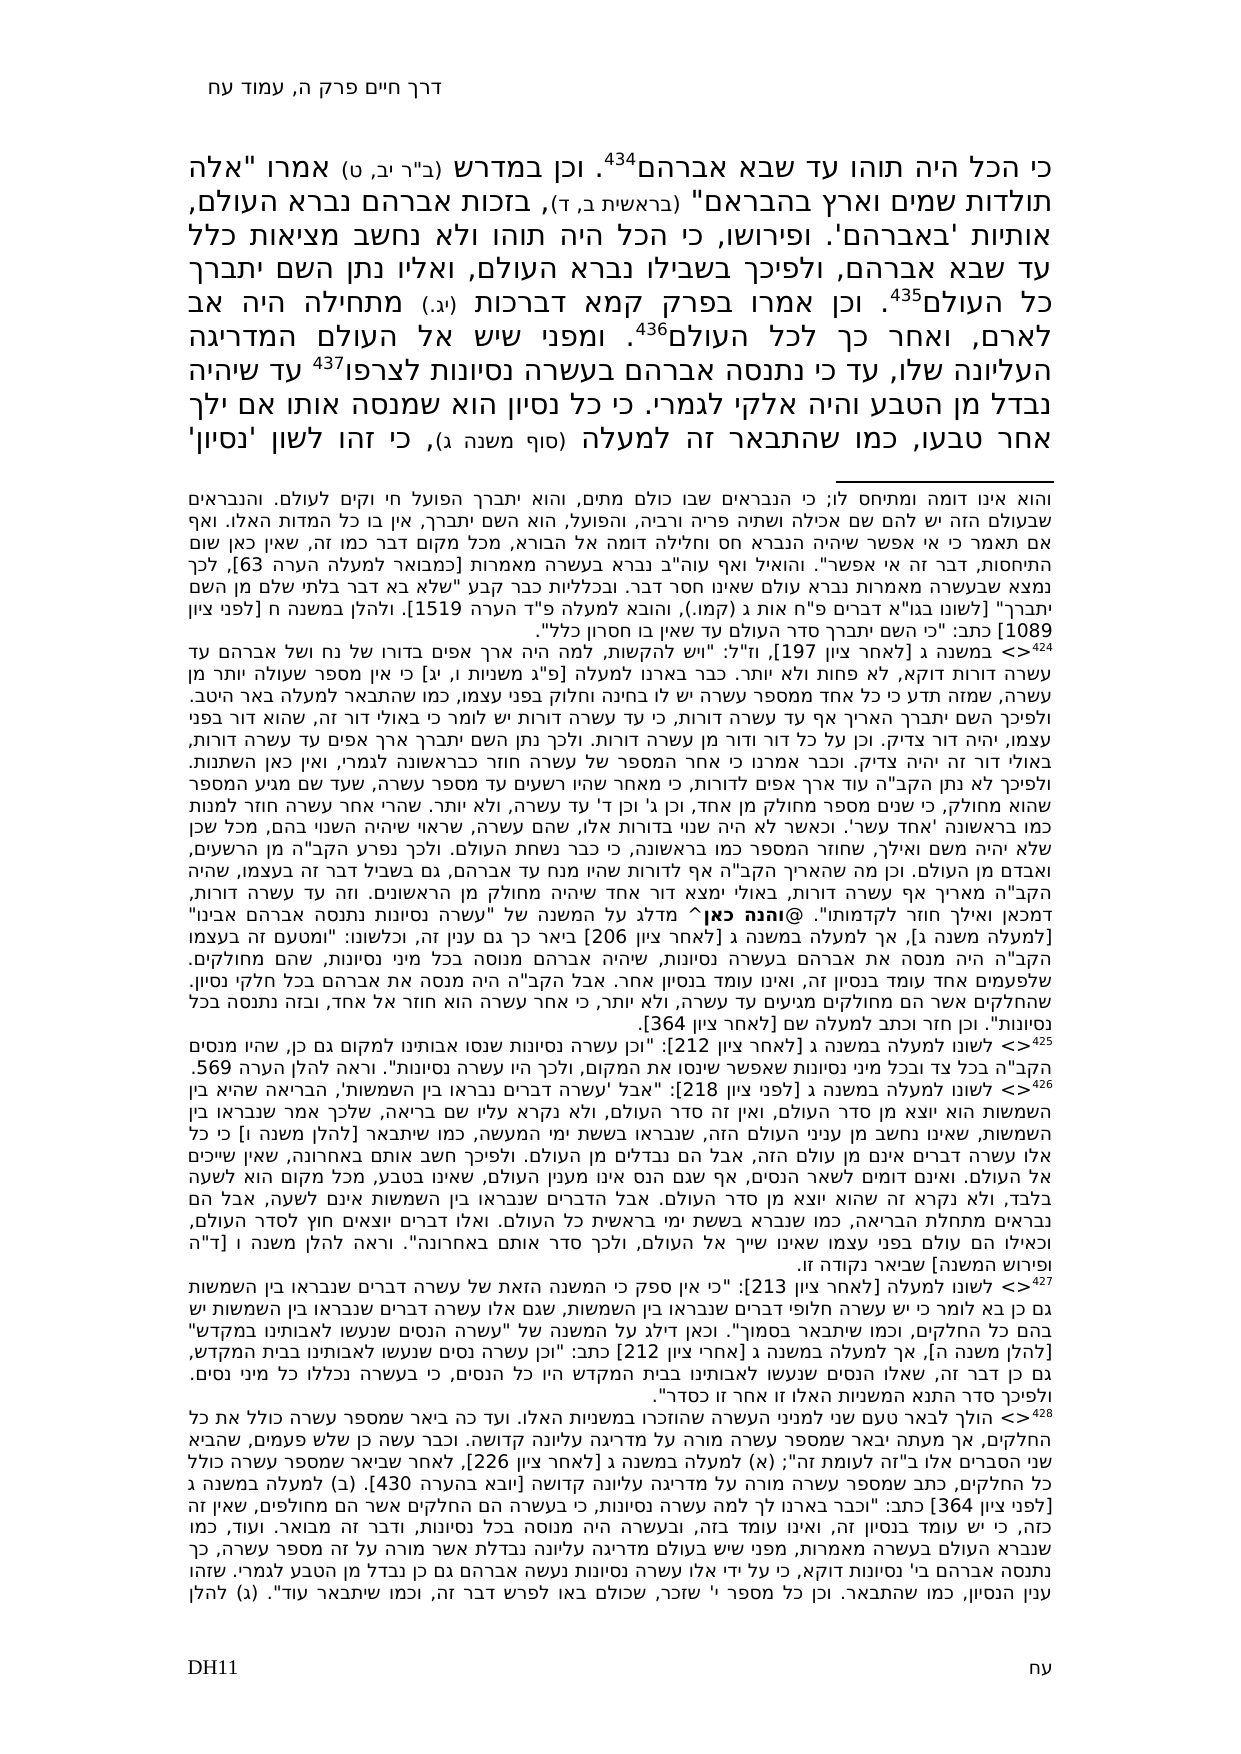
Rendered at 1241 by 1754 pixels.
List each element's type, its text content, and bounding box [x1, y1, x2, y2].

text #אמנם במדרש= מוכח* כי מה שזכר אלו דברים, מפני שאמר כי בעשרה מאמרות נברא העולם, שזה המספר מורה שיש בעולם המדריגה העליונה, שמורה עליה מספר עשרה, ומפני כך נמצא מספר עשרה בעולם בכל אלו שזכר, כי השם יתברך מנהיג עולמו במדה עליונה הכוללת עשרה. וכן אמרו במדרש שנתנסה אברהם בעשרה נסיונות כנגד עשרה מאמרות שנברא בהן העולם, להודיע כי כל העולם עומד בזכות אברהם, שנתנסה גם כן בעשר נסיונות. ועוד אמרו (שמו"ר טו, כז) כי הקב"ה הביא עשרה מכות על המצריים בשביל זכות אברהם שנתנסה בעשרה נסיונות ועמד* בכולם. ופירוש המדרש הזה, כי אברהם היה התחלת העולם, וכמו שאמרנו למעלה (משנה ב) כי הכל היה תוהו עד שבא אברהם. וכן במדרש (ב"ר יב, ט) אמרו "אלה תולדות שמים וארץ בהבראם" (בראשית ב, ד), בזכות אברהם נברא העולם, אותיות 'באברהם'. ופירושו, כי הכל היה תוהו ולא נחשב מציאות כלל עד שבא אברהם, ולפיכך בשבילו נברא העולם, ואליו נתן השם יתברך כל העולם. וכן אמרו בפרק קמא דברכות (יג.) מתחילה היה אב לארם, ואחר כך לכל העולם. ומפני שיש אל העולם המדריגה העליונה שלו, עד כי נתנסה אברהם בעשרה נסיונות לצרפו עד שיהיה נבדל מן הטבע והיה אלקי לגמרי. כי כל נסיון הוא שמנסה אותו אם ילך אחר טבעו, כמו שהתבאר זה למעלה (סוף משנה ג), כי זהו לשון 'נסיון' מלשון 'נס'. וכאשר נתנסה בעשרה נסיונות, מוכח שאינו הולך אחר הטבע, אבל הוא נבדל מן הטבע. וראוי שיהיה אל אברהם כל העולם שנברא בעשרה מאמרות, מפני שמקבל כל העולם מדריגה נבדלת בלתי טבעית, כמו שהתבאר למעלה. וכן עשרה נסים במצרים כנגד עשרה נסיונות של אברהם. כי הנסיון כמו שאמרנו הוא בלתי טבעי, כי זהו עצמו הנסיון אם ילך האדם אחר טבעו, או לא ילך. ומפני כי עמד אברהם בעשרה נסיונות, ולא הלך אחר טבעו, עשה השם יתברך גם כן נסים שלא כטבע וכמנהגו* של עולם לבנים. כי היה נוהג השם יתברך עם בני אברהם שלא בטבע וכמנהגו* של עולם, כמו שהיה אברהם עם השם יתברך שלא בטבע וכמנהגו של עולם. [187, 150, 1053, 456]
